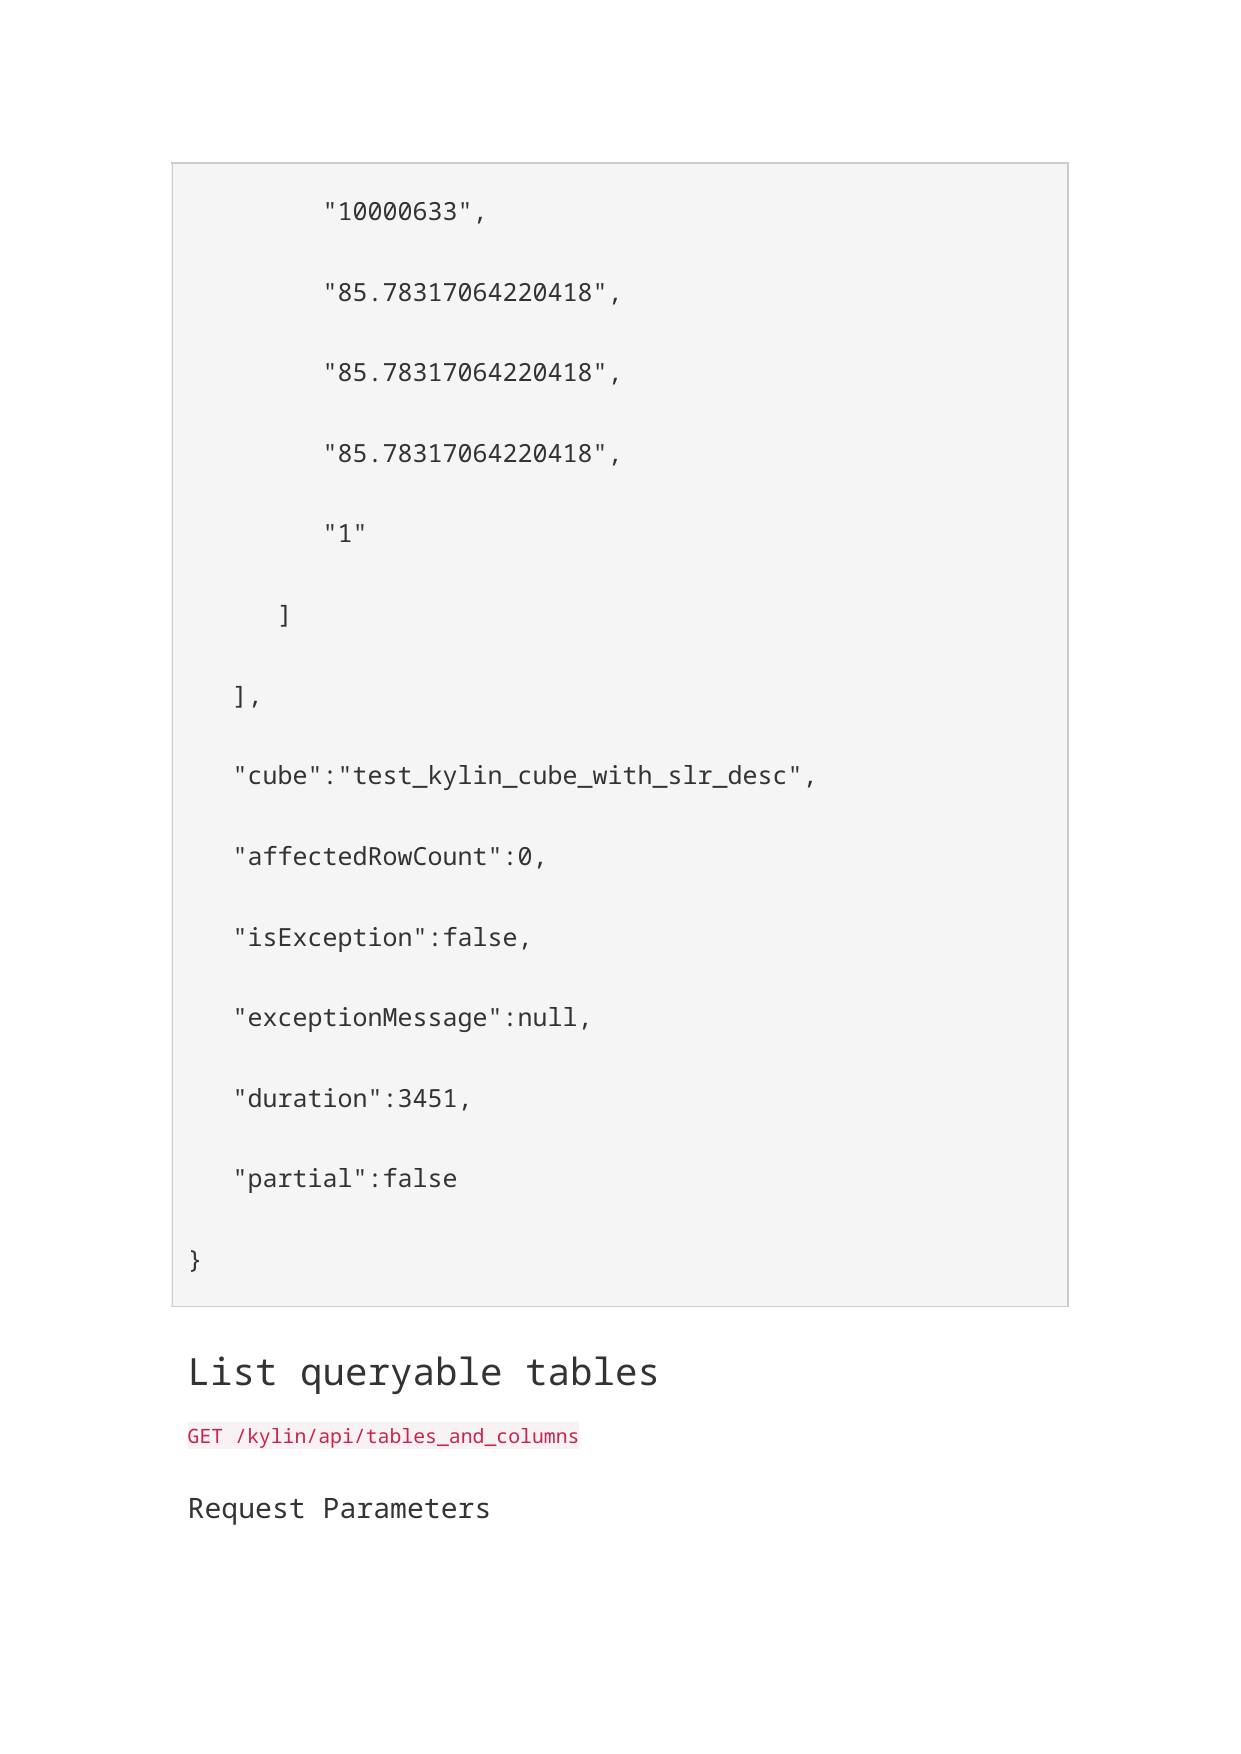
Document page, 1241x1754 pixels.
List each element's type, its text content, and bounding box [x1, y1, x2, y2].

text "cube":"test_kylin_cube_with_slr_desc", [173, 726, 1067, 807]
text List queryable tables [187, 1339, 1053, 1404]
text } [173, 1210, 1067, 1306]
text "85.78317064220418", [173, 404, 1067, 484]
text "duration":3451, [173, 1049, 1067, 1129]
text "isException":false, [173, 888, 1067, 968]
text "85.78317064220418", [173, 323, 1067, 404]
text "affectedRowCount":0, [173, 807, 1067, 888]
text ], [173, 646, 1067, 726]
text Request Parameters [187, 1475, 1053, 1540]
text "exceptionMessage":null, [173, 968, 1067, 1049]
text "85.78317064220418", [173, 243, 1067, 323]
text "partial":false [173, 1129, 1067, 1210]
text "1" [173, 484, 1067, 565]
text GET /kylin/api/tables_and_columns [187, 1419, 1053, 1452]
text "10000633", [173, 164, 1067, 243]
text ] [173, 565, 1067, 646]
